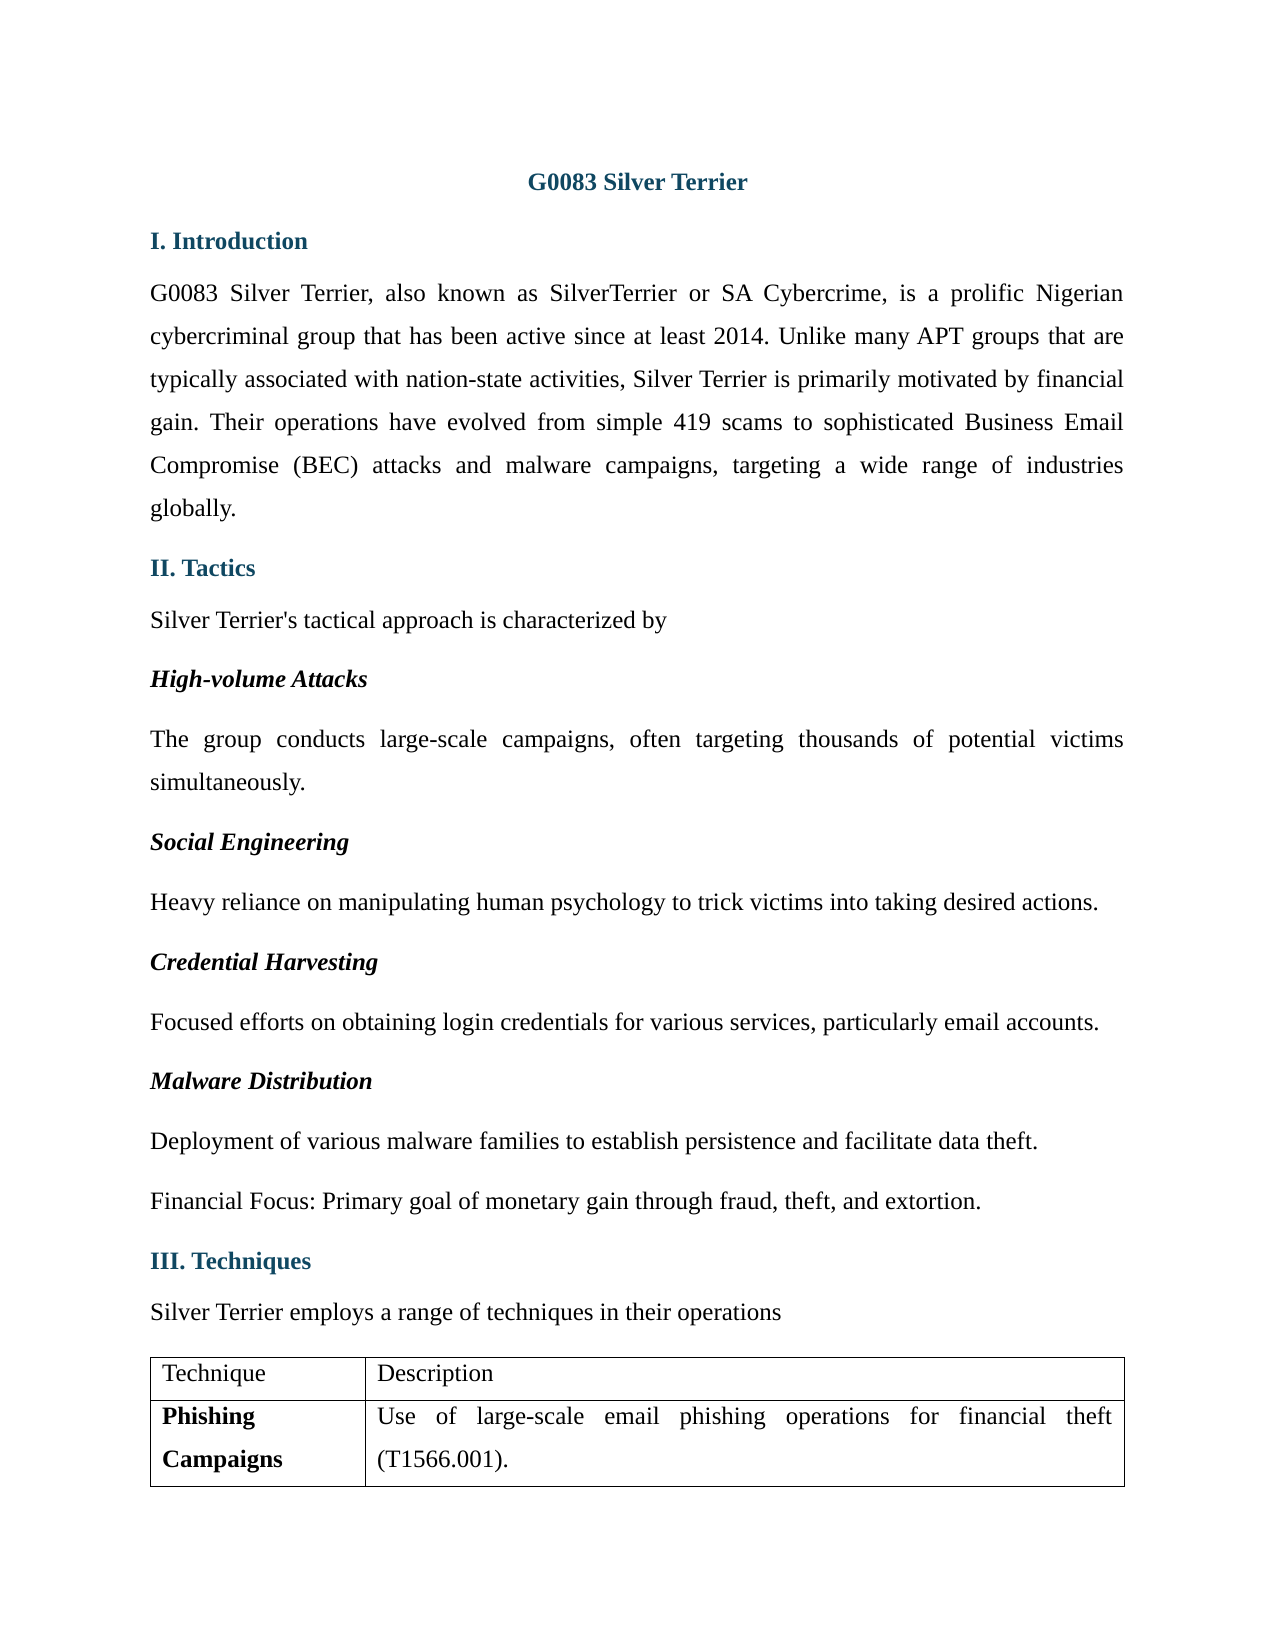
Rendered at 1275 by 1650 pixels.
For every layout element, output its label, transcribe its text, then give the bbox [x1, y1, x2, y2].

text Credential Harvesting [150, 947, 1125, 976]
subtitle II. Tactics [150, 553, 1125, 582]
text Focused efforts on obtaining login credentials for various services, particularly email accounts. [150, 1007, 1125, 1035]
text Financial Focus: Primary goal of monetary gain through fraud, theft, and extortion. [150, 1186, 1125, 1215]
text Deployment of various malware families to establish persistence and facilitate data theft. [150, 1126, 1125, 1155]
table_header Description [366, 1358, 1124, 1400]
text High-volume Attacks [150, 664, 1125, 693]
subtitle I. Introduction [150, 226, 1125, 255]
subtitle G0083 Silver Terrier [150, 167, 1125, 195]
text The group conducts large-scale campaigns, often targeting thousands of potential victims simultaneously. [150, 724, 1125, 796]
text Malware Distribution [150, 1066, 1125, 1095]
table_header Technique [151, 1358, 365, 1400]
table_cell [366, 1401, 1124, 1486]
text G0083 Silver Terrier, also known as SilverTerrier or SA Cybercrime, is a prolific Nigerian cybercriminal group that has been active since at least 2014. Unlike many APT groups that are typically associated with nation-state activities, Silver Terrier is primarily motivated by financial gain. Their operations have evolved from simple 419 scams to sophisticated Business Email Compromise (BEC) attacks and malware campaigns, targeting a wide range of industries globally. [150, 278, 1125, 522]
text Heavy reliance on manipulating human psychology to trick victims into taking desired actions. [150, 887, 1125, 916]
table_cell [151, 1401, 365, 1486]
subtitle III. Techniques [150, 1246, 1125, 1274]
text Social Engineering [150, 827, 1125, 856]
text Silver Terrier's tactical approach is characterized by [150, 605, 1125, 633]
text Silver Terrier employs a range of techniques in their operations [150, 1297, 1125, 1326]
